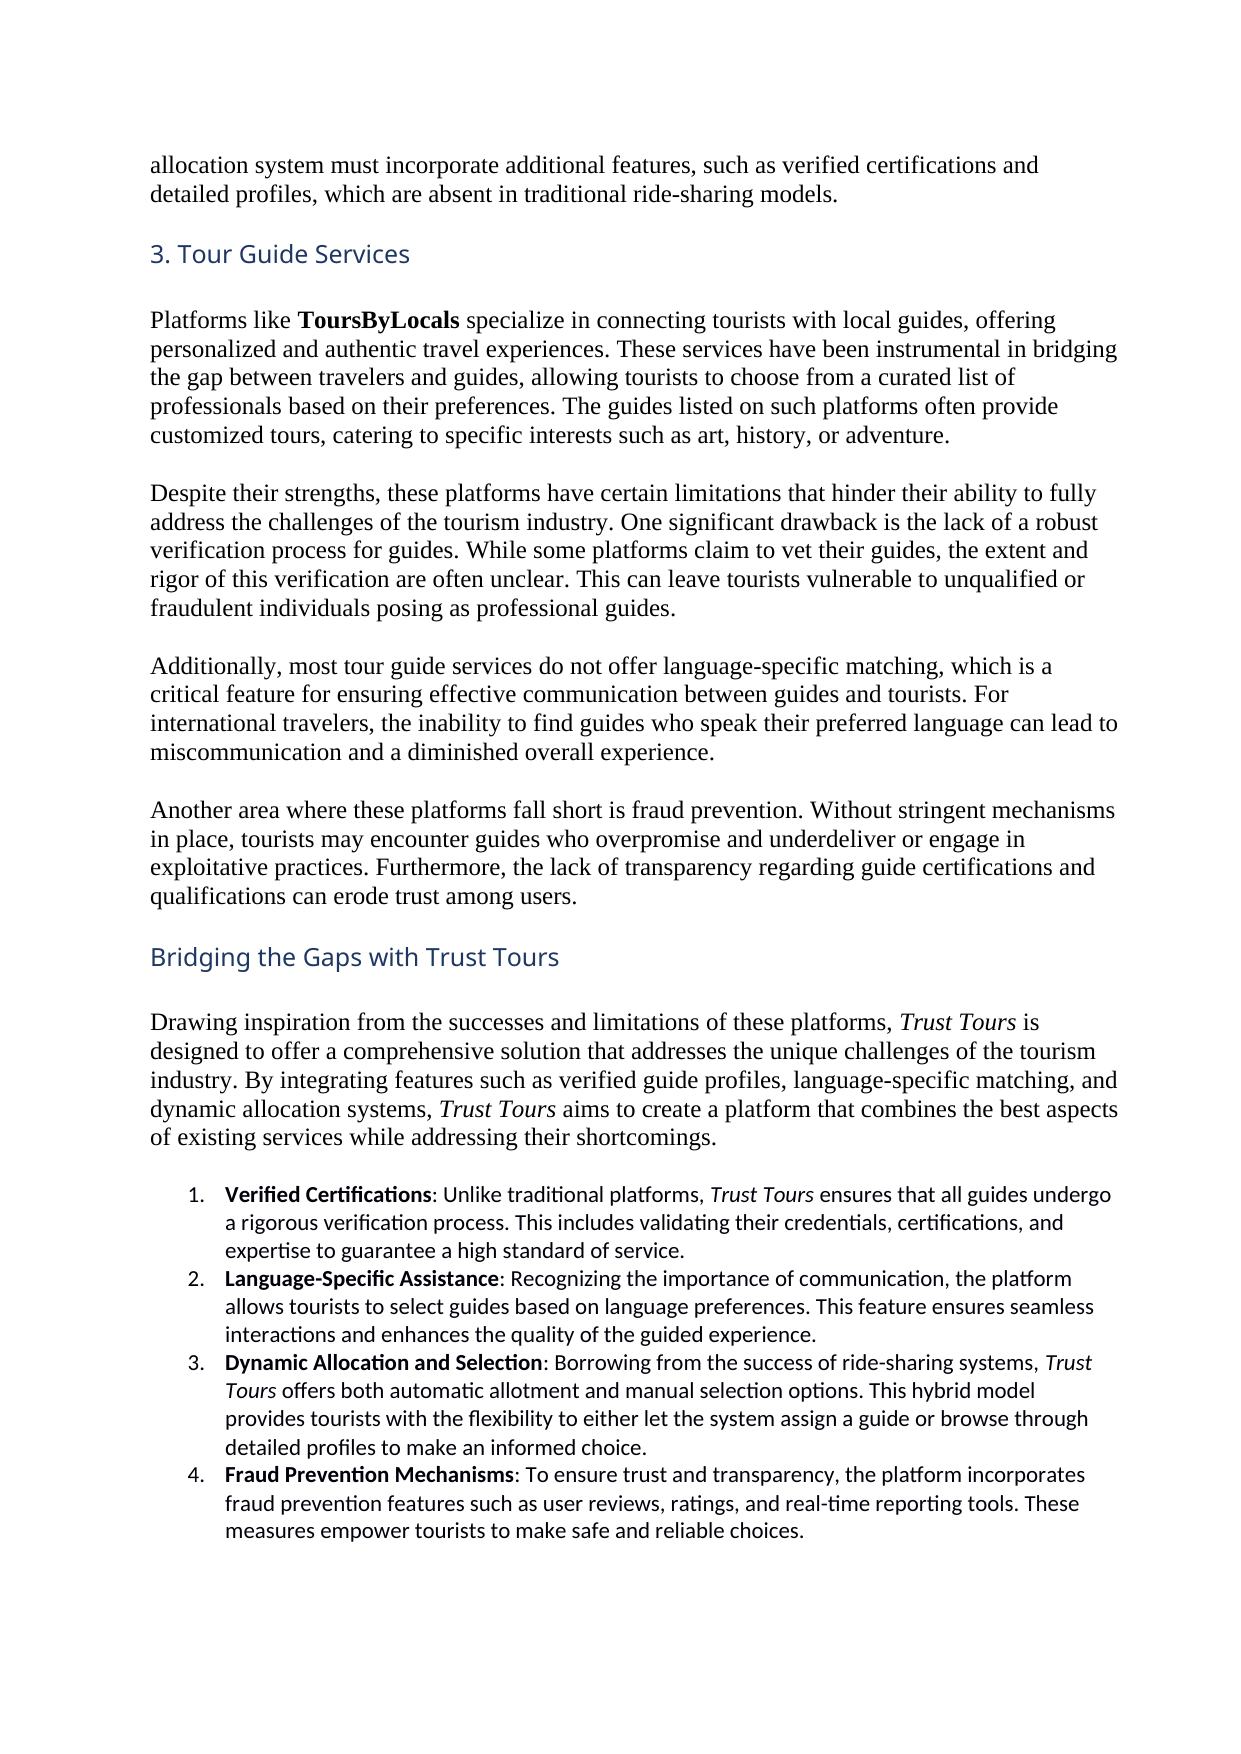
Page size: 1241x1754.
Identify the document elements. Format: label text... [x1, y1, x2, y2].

subtitle Bridging the Gaps with Trust Tours [150, 939, 1120, 973]
list Verified Certifications: Unlike traditional platforms, Trust Tours ensures that all guides undergo a rigorous verification process. This includes validating their credentials, certifications, and expertise to guarantee a high standard of service. [187, 1180, 1120, 1264]
list Fraud Prevention Mechanisms: To ensure trust and transparency, the platform incorporates fraud prevention features such as user reviews, ratings, and real-time reporting tools. These measures empower tourists to make safe and reliable choices. [187, 1461, 1120, 1545]
text Additionally, most tour guide services do not offer language-specific matching, which is a critical feature for ensuring effective communication between guides and tourists. For international travelers, the inability to find guides who speak their preferred language can lead to miscommunication and a diminished overall experience. [150, 651, 1120, 766]
text Another area where these platforms fall short is fraud prevention. Without stringent mechanisms in place, tourists may encounter guides who overpromise and underdeliver or engage in exploitative practices. Furthermore, the lack of transparency regarding guide certifications and qualifications can erode trust among users. [150, 795, 1120, 910]
subtitle 3. Tour Guide Services [150, 237, 1120, 271]
text Platforms like ToursByLocals specialize in connecting tourists with local guides, offering personalized and authentic travel experiences. These services have been instrumental in bridging the gap between travelers and guides, allowing tourists to choose from a curated list of professionals based on their preferences. The guides listed on such platforms often provide customized tours, catering to specific interests such as art, history, or adventure. [150, 305, 1120, 449]
text Drawing inspiration from the successes and limitations of these platforms, Trust Tours is designed to offer a comprehensive solution that addresses the unique challenges of the tourism industry. By integrating features such as verified guide profiles, language-specific matching, and dynamic allocation systems, Trust Tours aims to create a platform that combines the best aspects of existing services while addressing their shortcomings. [150, 1007, 1120, 1151]
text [150, 150, 1120, 207]
list Dynamic Allocation and Selection: Borrowing from the success of ride-sharing systems, Trust Tours offers both automatic allotment and manual selection options. This hybrid model provides tourists with the flexibility to either let the system assign a guide or browse through detailed profiles to make an informed choice. [187, 1348, 1120, 1461]
text Despite their strengths, these platforms have certain limitations that hinder their ability to fully address the challenges of the tourism industry. One significant drawback is the lack of a robust verification process for guides. While some platforms claim to vet their guides, the extent and rigor of this verification are often unclear. This can leave tourists vulnerable to unqualified or fraudulent individuals posing as professional guides. [150, 478, 1120, 622]
list Language-Specific Assistance: Recognizing the importance of communication, the platform allows tourists to select guides based on language preferences. This feature ensures seamless interactions and enhances the quality of the guided experience. [187, 1264, 1120, 1348]
